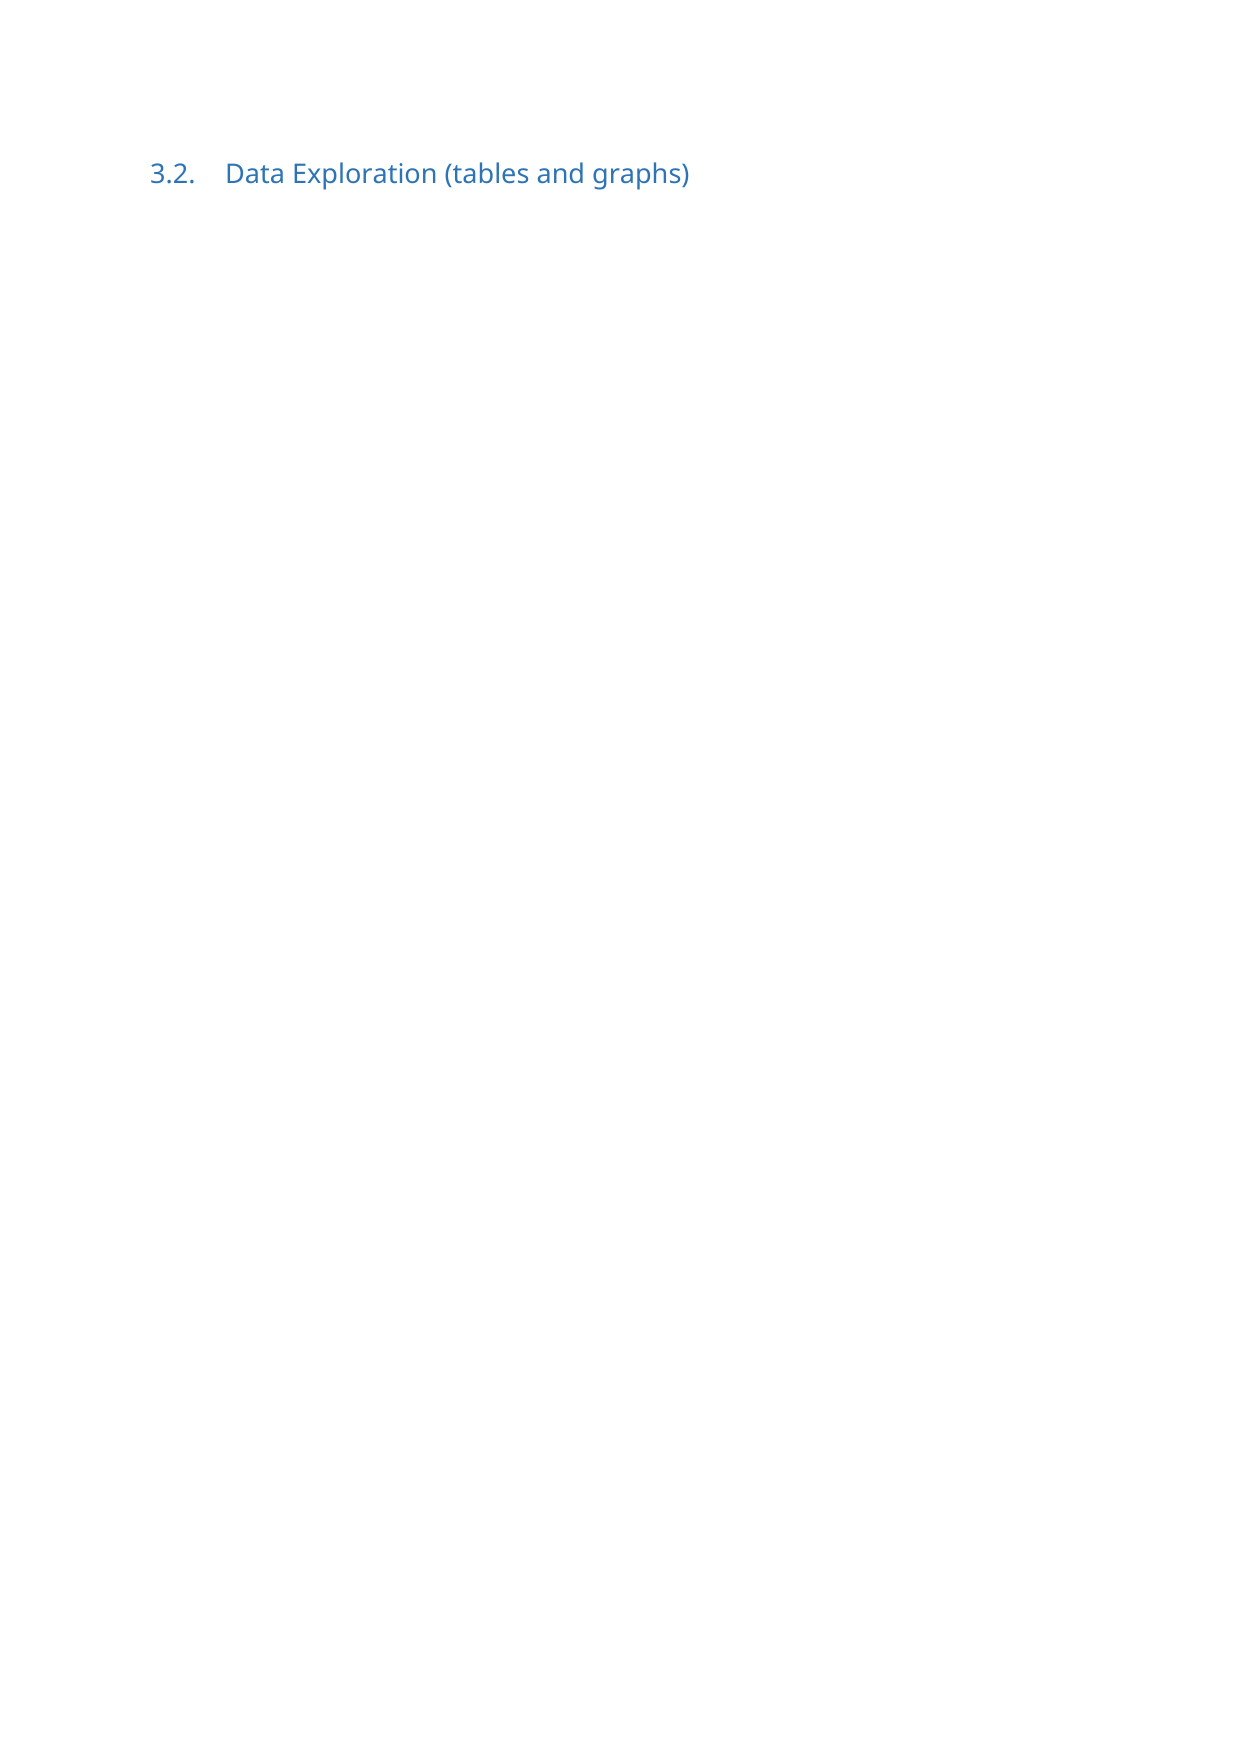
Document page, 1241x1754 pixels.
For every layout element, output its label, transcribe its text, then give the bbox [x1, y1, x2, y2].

subtitle Data Exploration (tables and graphs) [150, 154, 1090, 191]
